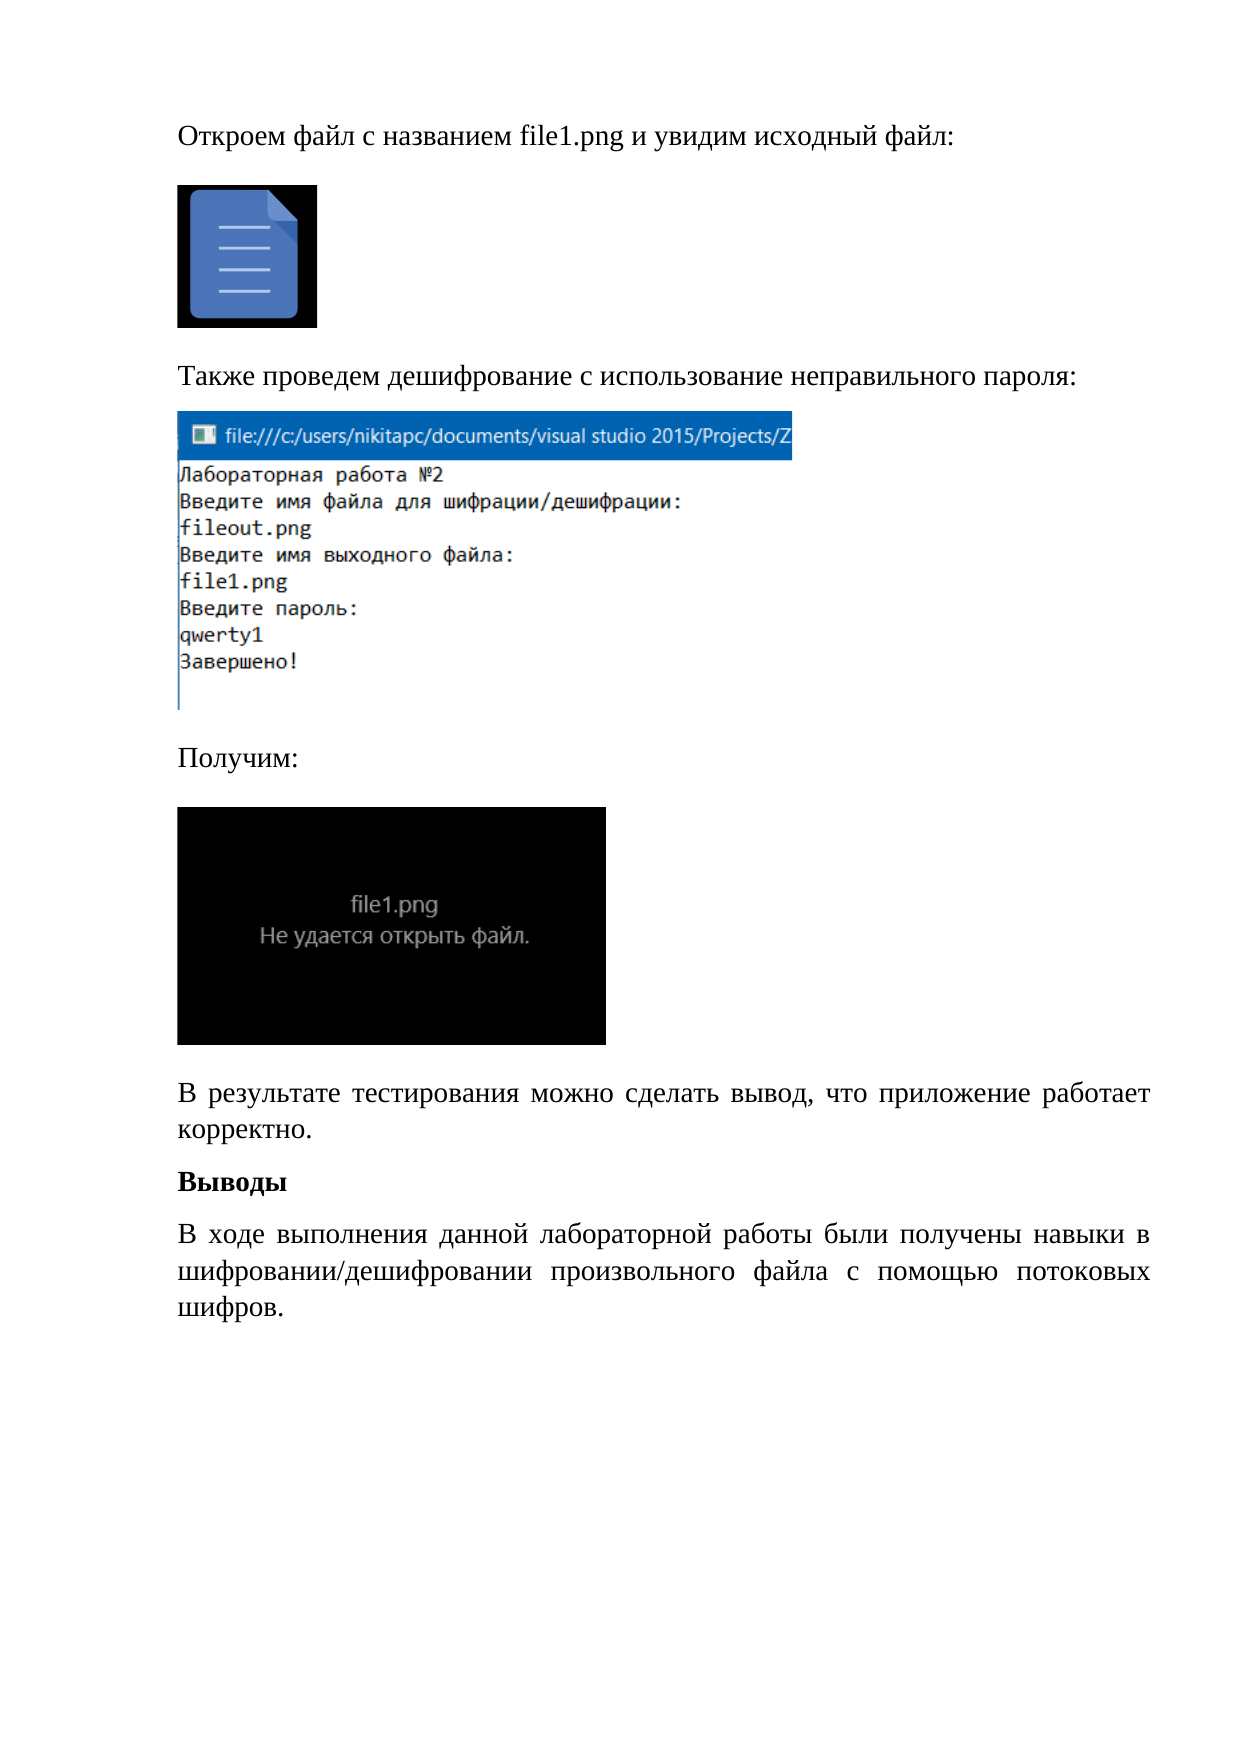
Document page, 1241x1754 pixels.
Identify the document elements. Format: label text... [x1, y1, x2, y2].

text В ходе выполнения данной лабораторной работы были получены навыки в шифровании/дешифровании произвольного файла с помощью потоковых шифров. [177, 1217, 1152, 1322]
text Также проведем дешифрование с использование неправильного пароля: [177, 358, 1152, 392]
text Откроем файл с названием file1.png и увидим исходный файл: [177, 118, 1152, 152]
picture [177, 185, 318, 328]
picture [177, 411, 793, 710]
text В результате тестирования можно сделать вывод, что приложение работает корректно. [177, 1075, 1152, 1144]
picture [177, 807, 606, 1045]
text Выводы [177, 1164, 1152, 1197]
text Получим: [177, 740, 1152, 774]
